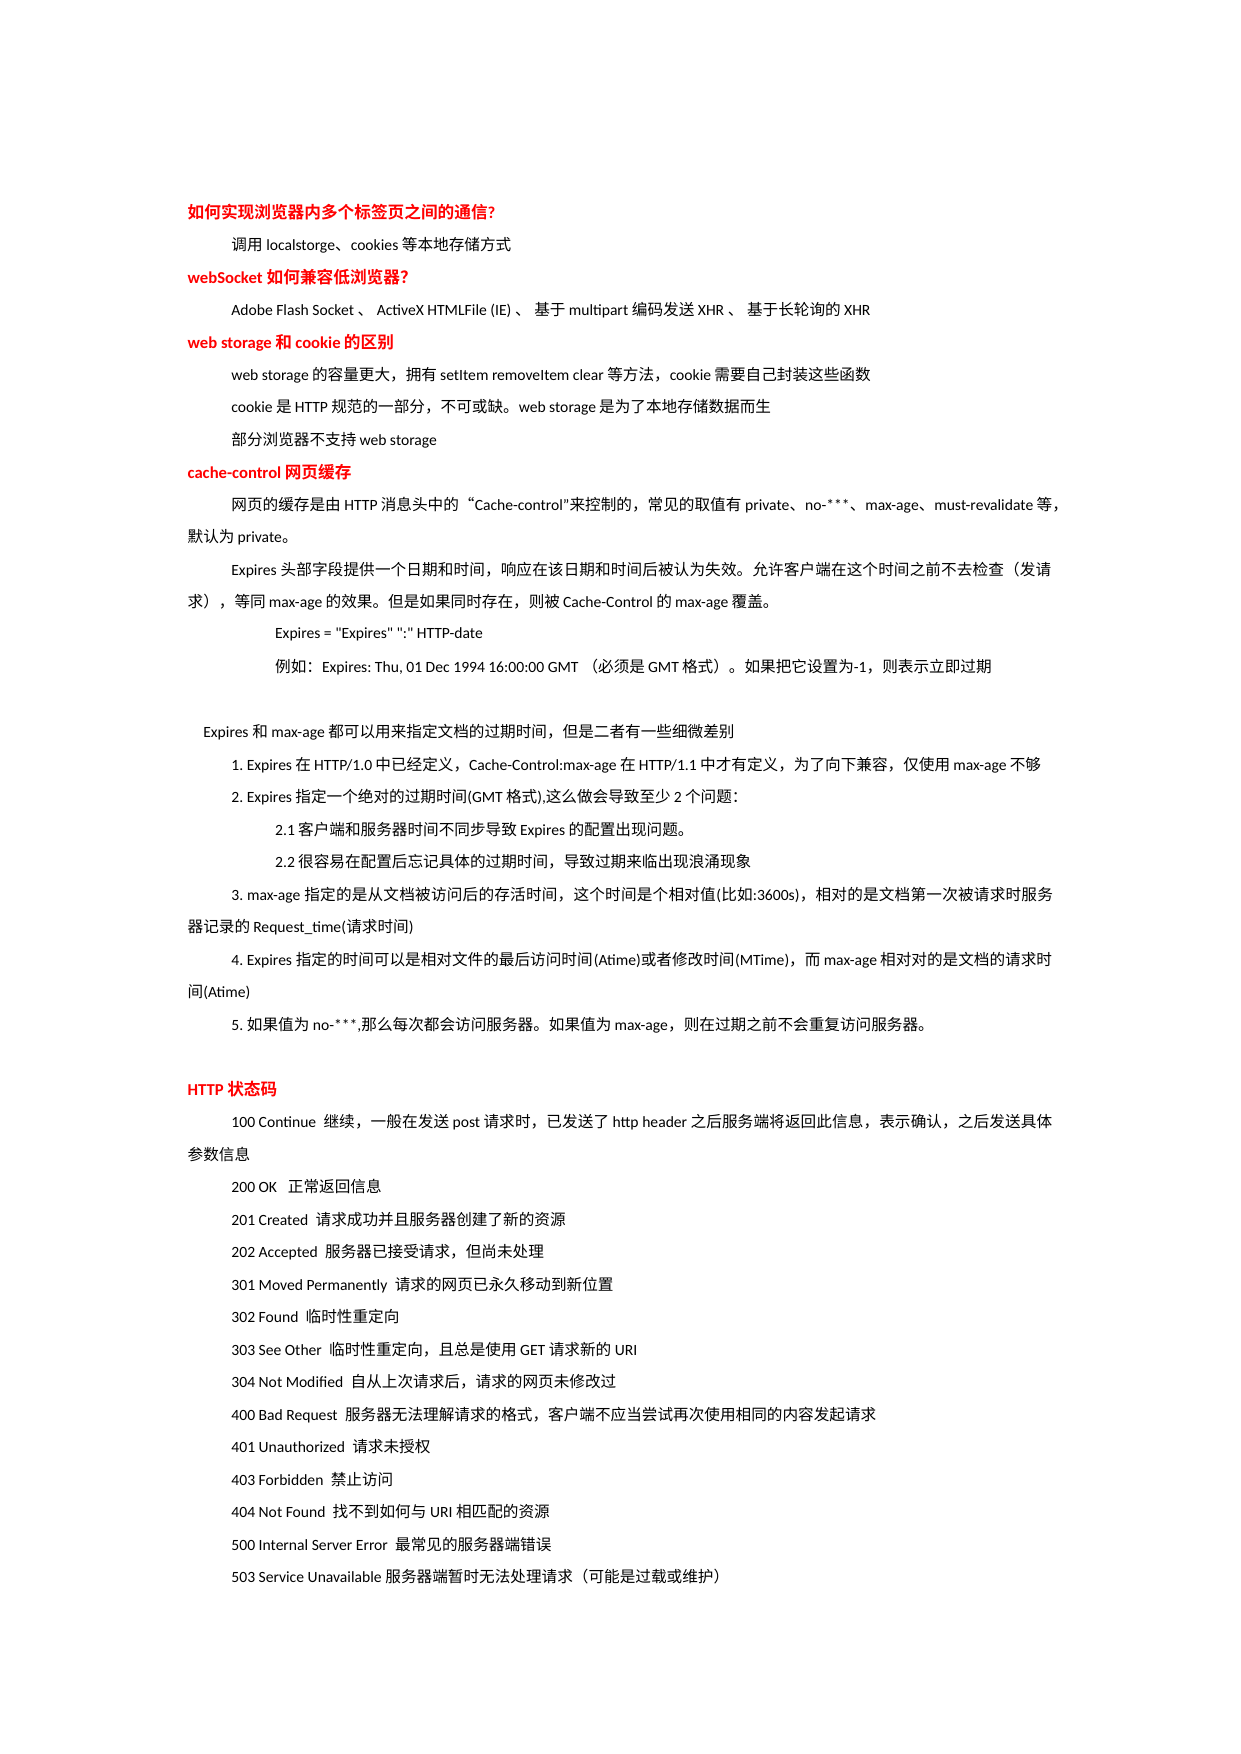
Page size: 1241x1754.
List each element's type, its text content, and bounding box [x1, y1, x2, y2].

text 401 Unauthorized 请求未授权 [187, 1429, 1053, 1462]
text web storage和cookie的区别 [187, 324, 1053, 357]
text 200 OK 正常返回信息 [187, 1169, 1053, 1202]
text 500 Internal Server Error 最常见的服务器端错误 [187, 1527, 1053, 1559]
text 如何实现浏览器内多个标签页之间的通信? [187, 194, 1053, 227]
text 5. 如果值为 no-***,那么每次都会访问服务器。如果值为max-age，则在过期之前不会重复访问服务器。 [187, 1007, 1053, 1039]
text 网页的缓存是由HTTP消息头中的“Cache-control”来控制的，常见的取值有private、no-***、max-age、must-revalidate等，默认为private。 [187, 487, 1053, 552]
text Expires = "Expires" ":" HTTP-date [231, 617, 1053, 649]
text 2.2很容易在配置后忘记具体的过期时间，导致过期来临出现浪涌现象 [231, 844, 1053, 877]
text 调用 localstorge、cookies 等本地存储方式 [187, 227, 1053, 259]
text Adobe Flash Socket 、 ActiveX HTMLFile (IE) 、 基于 multipart 编码发送 XHR 、 基于长轮询的 XHR [187, 292, 1053, 324]
text 404 Not Found 找不到如何与 URI 相匹配的资源 [187, 1494, 1053, 1527]
text 202 Accepted 服务器已接受请求，但尚未处理 [187, 1234, 1053, 1267]
text 例如：Expires: Thu, 01 Dec 1994 16:00:00 GMT （必须是GMT格式）。如果把它设置为-1，则表示立即过期 [231, 649, 1053, 682]
text 303 See Other 临时性重定向，且总是使用 GET 请求新的 URI [187, 1332, 1053, 1364]
text 302 Found 临时性重定向 [187, 1299, 1053, 1332]
text 400 Bad Request 服务器无法理解请求的格式，客户端不应当尝试再次使用相同的内容发起请求 [187, 1397, 1053, 1429]
text HTTP状态码 [187, 1072, 1053, 1104]
text 2. Expires指定一个绝对的过期时间(GMT格式),这么做会导致至少2个问题： [187, 779, 1053, 812]
text 部分浏览器不支持web storage [187, 422, 1053, 454]
text cache-control网页缓存 [187, 454, 1053, 487]
text cookie是HTTP规范的一部分，不可或缺。web storage是为了本地存储数据而生 [187, 389, 1053, 422]
text 201 Created 请求成功并且服务器创建了新的资源 [187, 1202, 1053, 1234]
text web storage的容量更大，拥有setItem removeItem clear等方法，cookie需要自己封装这些函数 [187, 357, 1053, 389]
text 1. Expires在HTTP/1.0中已经定义，Cache-Control:max-age在HTTP/1.1中才有定义，为了向下兼容，仅使用max-age不够 [187, 747, 1053, 779]
text webSocket 如何兼容低浏览器？ [187, 259, 1053, 292]
text Expires 和 max-age 都可以用来指定文档的过期时间，但是二者有一些细微差别 [187, 714, 1053, 747]
text 503 Service Unavailable 服务器端暂时无法处理请求（可能是过载或维护） [187, 1559, 1053, 1592]
text 2.1客户端和服务器时间不同步导致Expires的配置出现问题。 [231, 812, 1053, 844]
text 301 Moved Permanently 请求的网页已永久移动到新位置 [187, 1267, 1053, 1299]
text 304 Not Modified 自从上次请求后，请求的网页未修改过 [187, 1364, 1053, 1397]
text 4. Expires 指定的时间可以是相对文件的最后访问时间(Atime)或者修改时间(MTime)，而max-age相对对的是文档的请求时间(Atime) [187, 942, 1053, 1007]
text 403 Forbidden 禁止访问 [187, 1462, 1053, 1494]
text 100 Continue 继续，一般在发送post请求时，已发送了http header之后服务端将返回此信息，表示确认，之后发送具体参数信息 [187, 1104, 1053, 1169]
text Expires 头部字段提供一个日期和时间，响应在该日期和时间后被认为失效。允许客户端在这个时间之前不去检查（发请求），等同max-age的效果。但是如果同时存在，则被Cache-Control的max-age覆盖。 [187, 552, 1053, 617]
text 3. max-age 指定的是从文档被访问后的存活时间，这个时间是个相对值(比如:3600s)，相对的是文档第一次被请求时服务器记录的Request_time(请求时间) [187, 877, 1053, 942]
